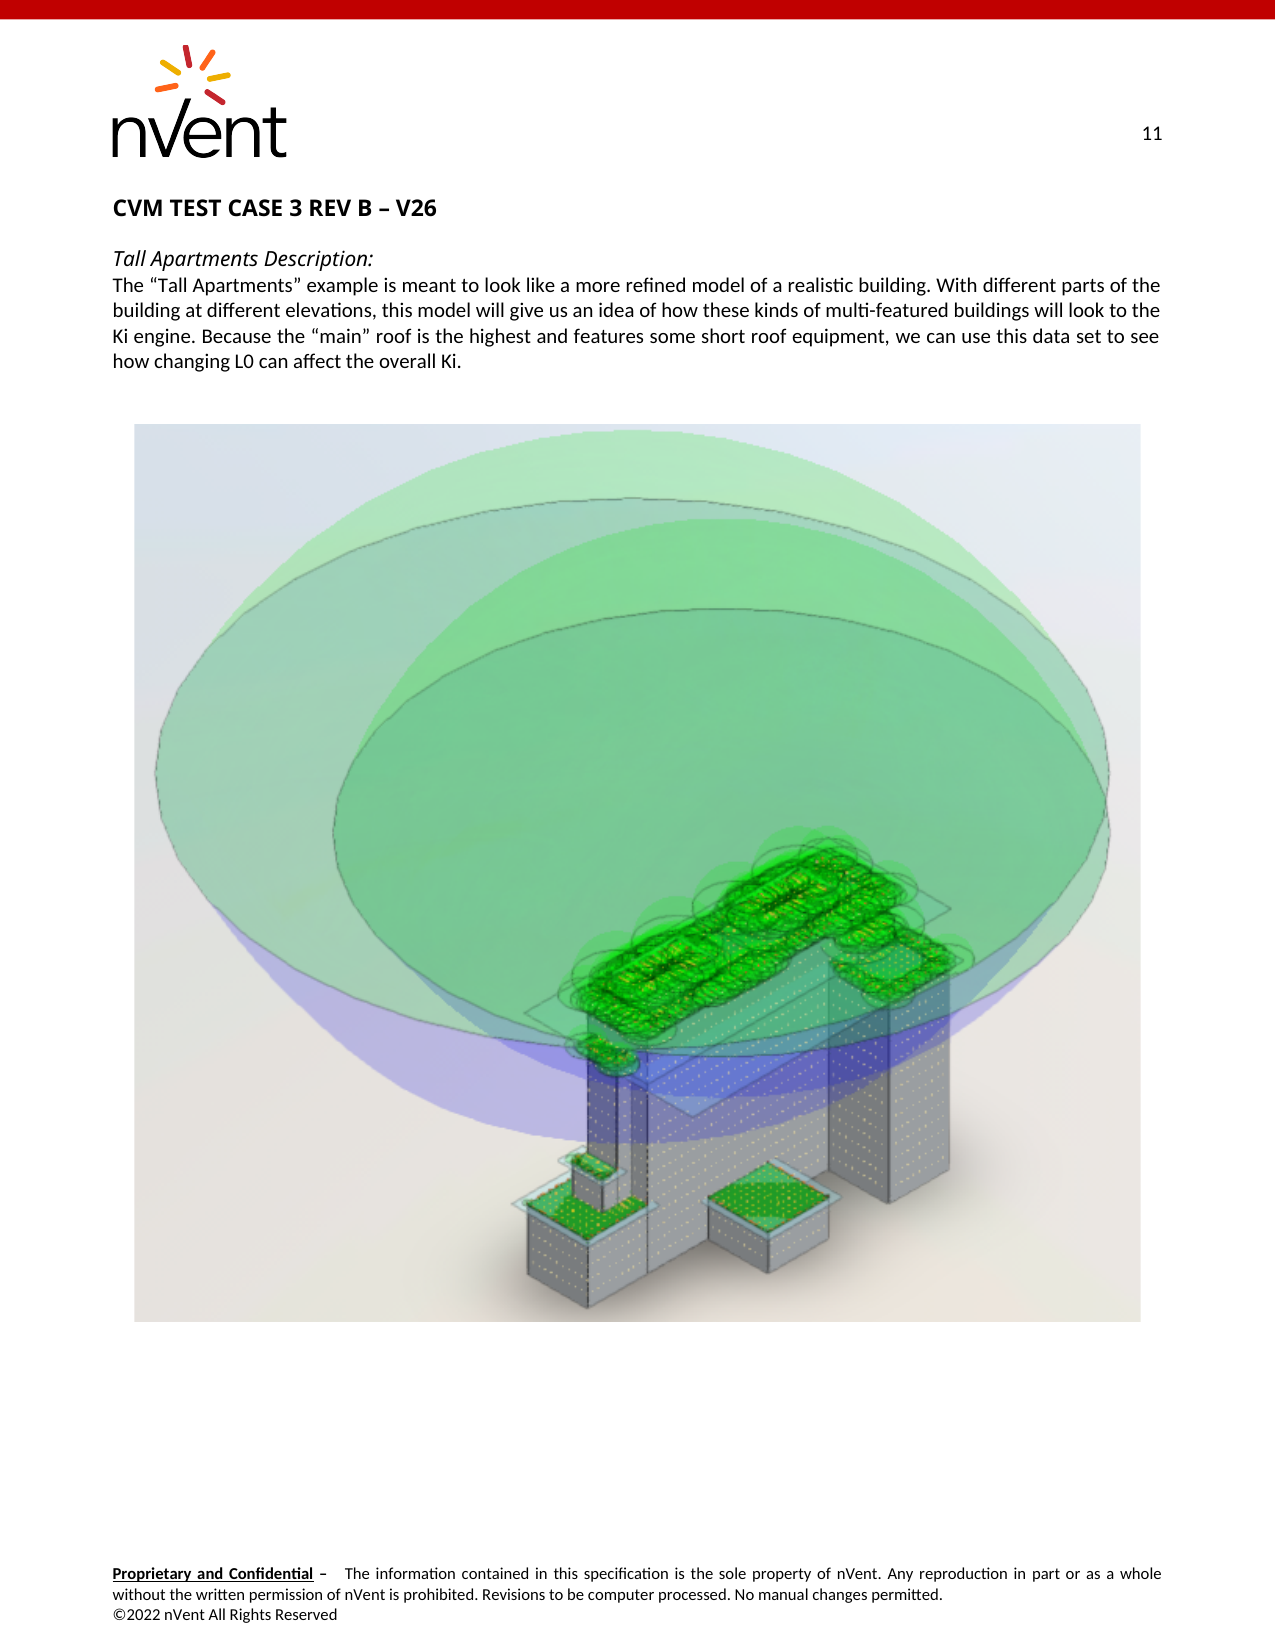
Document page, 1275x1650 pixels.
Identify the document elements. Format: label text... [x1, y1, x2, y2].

picture [134, 424, 1141, 1322]
text The “Tall Apartments” example is meant to look like a more refined model of a realistic building. With different parts of the building at different elevations, this model will give us an idea of how these kinds of multi-featured buildings will look to the Ki engine. Because the “main” roof is the highest and features some short roof equipment, we can use this data set to see how changing L0 can affect the overall Ki. [112, 272, 1162, 374]
subtitle Tall Apartments Description: [112, 244, 1162, 272]
picture [112, 45, 287, 158]
subtitle CVM TEST CASE 3 REV B – V26 [112, 192, 1162, 223]
